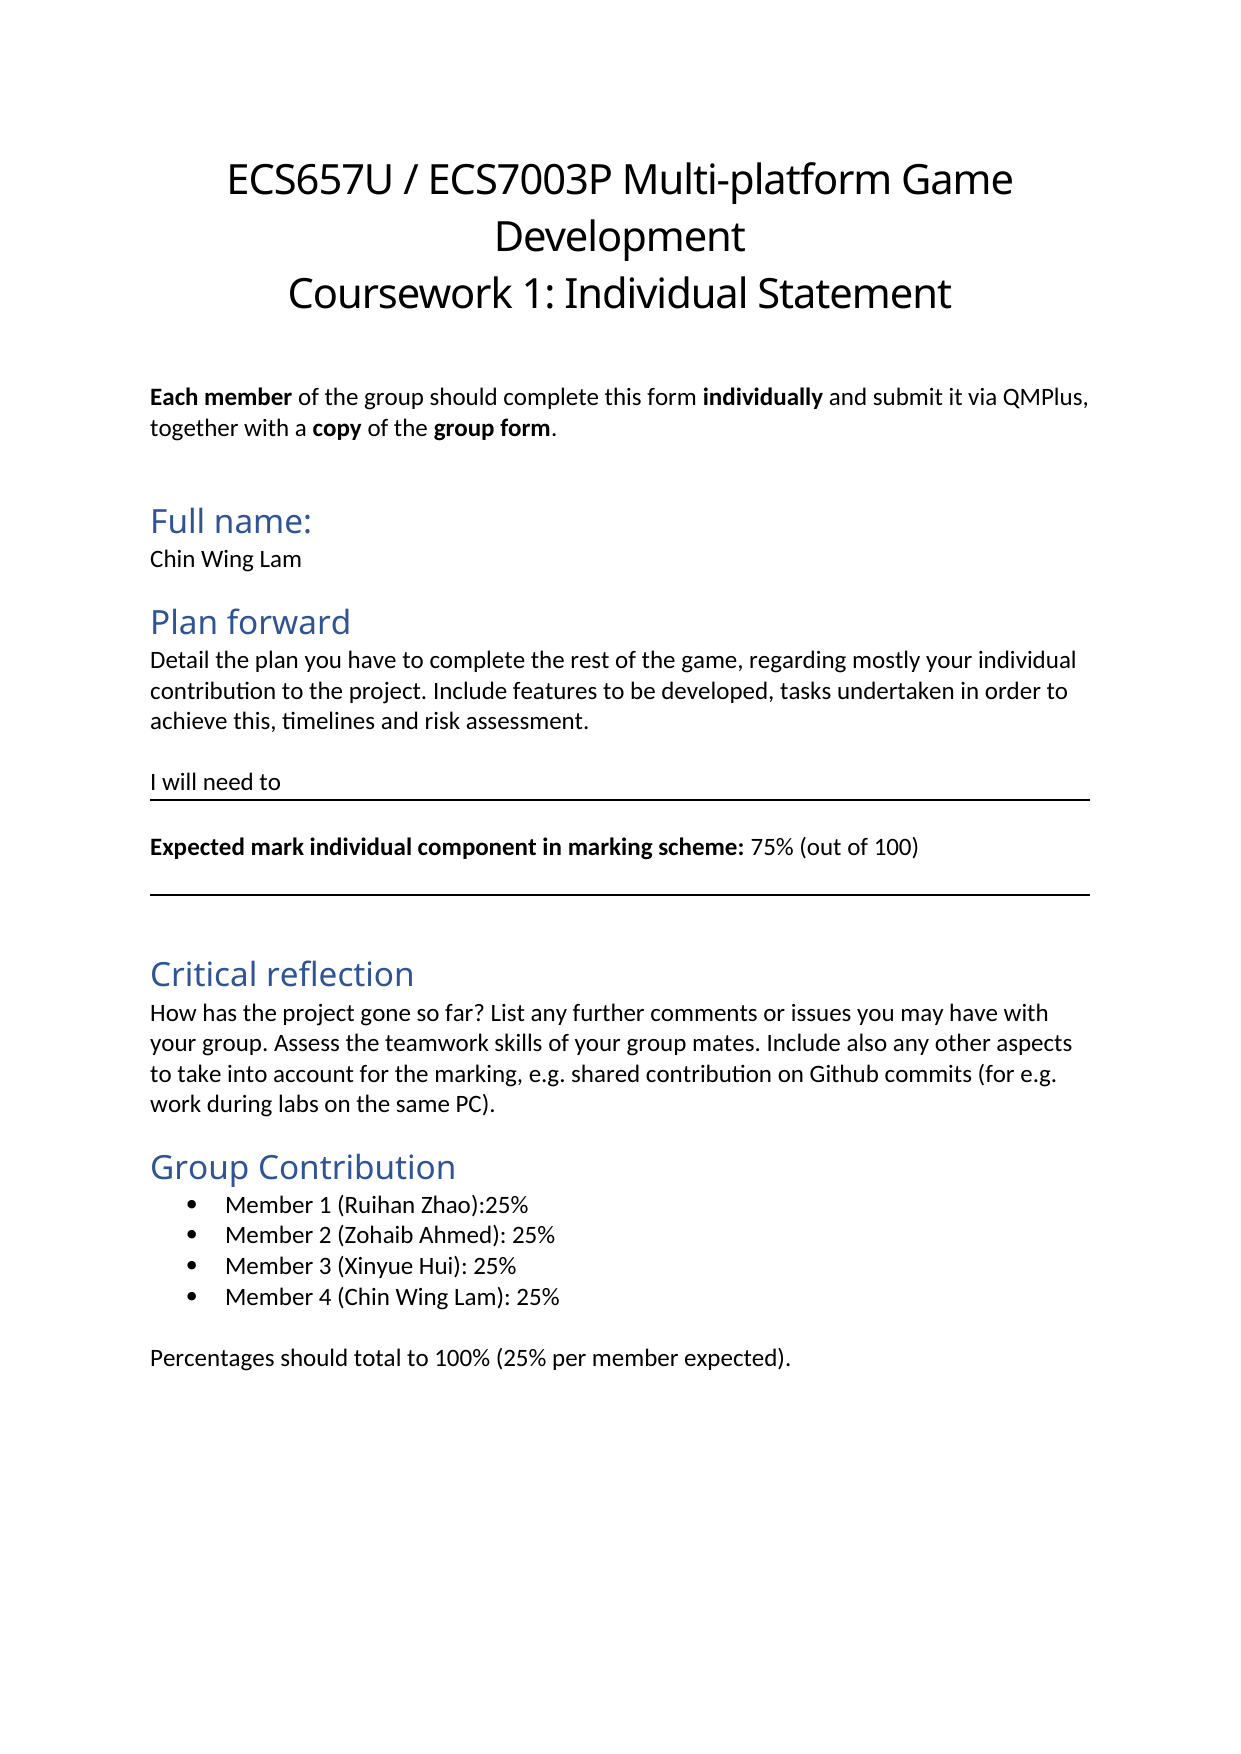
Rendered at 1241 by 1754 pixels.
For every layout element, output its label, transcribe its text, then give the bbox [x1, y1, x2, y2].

text How has the project gone so far? List any further comments or issues you may have with your group. Assess the teamwork skills of your group mates. Include also any other aspects to take into account for the marking, e.g. shared contribution on Github commits (for e.g. work during labs on the same PC). [150, 997, 1090, 1119]
text Chin Wing Lam [150, 543, 1090, 574]
list Member 4 (Chin Wing Lam): 25% [187, 1281, 1090, 1311]
text I will need to [150, 766, 1090, 799]
subtitle Full name: [150, 498, 1090, 543]
title ECS657U / ECS7003P Multi-platform Game Development [150, 150, 1090, 263]
text Each member of the group should complete this form individually and submit it via QMPlus, together with a copy of the group form. [150, 381, 1090, 442]
title Coursework 1: Individual Statement [150, 263, 1090, 320]
text Detail the plan you have to complete the rest of the game, regarding mostly your individual contribution to the project. Include features to be developed, tasks undertaken in order to achieve this, timelines and risk assessment. [150, 644, 1090, 736]
list Member 1 (Ruihan Zhao):25% [187, 1189, 1090, 1220]
subtitle Plan forward [150, 599, 1090, 644]
list Member 2 (Zohaib Ahmed): 25% [187, 1220, 1090, 1250]
list Member 3 (Xinyue Hui): 25% [187, 1250, 1090, 1281]
subtitle Group Contribution [150, 1144, 1090, 1189]
text Expected mark individual component in marking scheme: 75% (out of 100) [150, 831, 1090, 862]
text Percentages should total to 100% (25% per member expected). [150, 1342, 1090, 1372]
subtitle Critical reflection [150, 951, 1090, 997]
